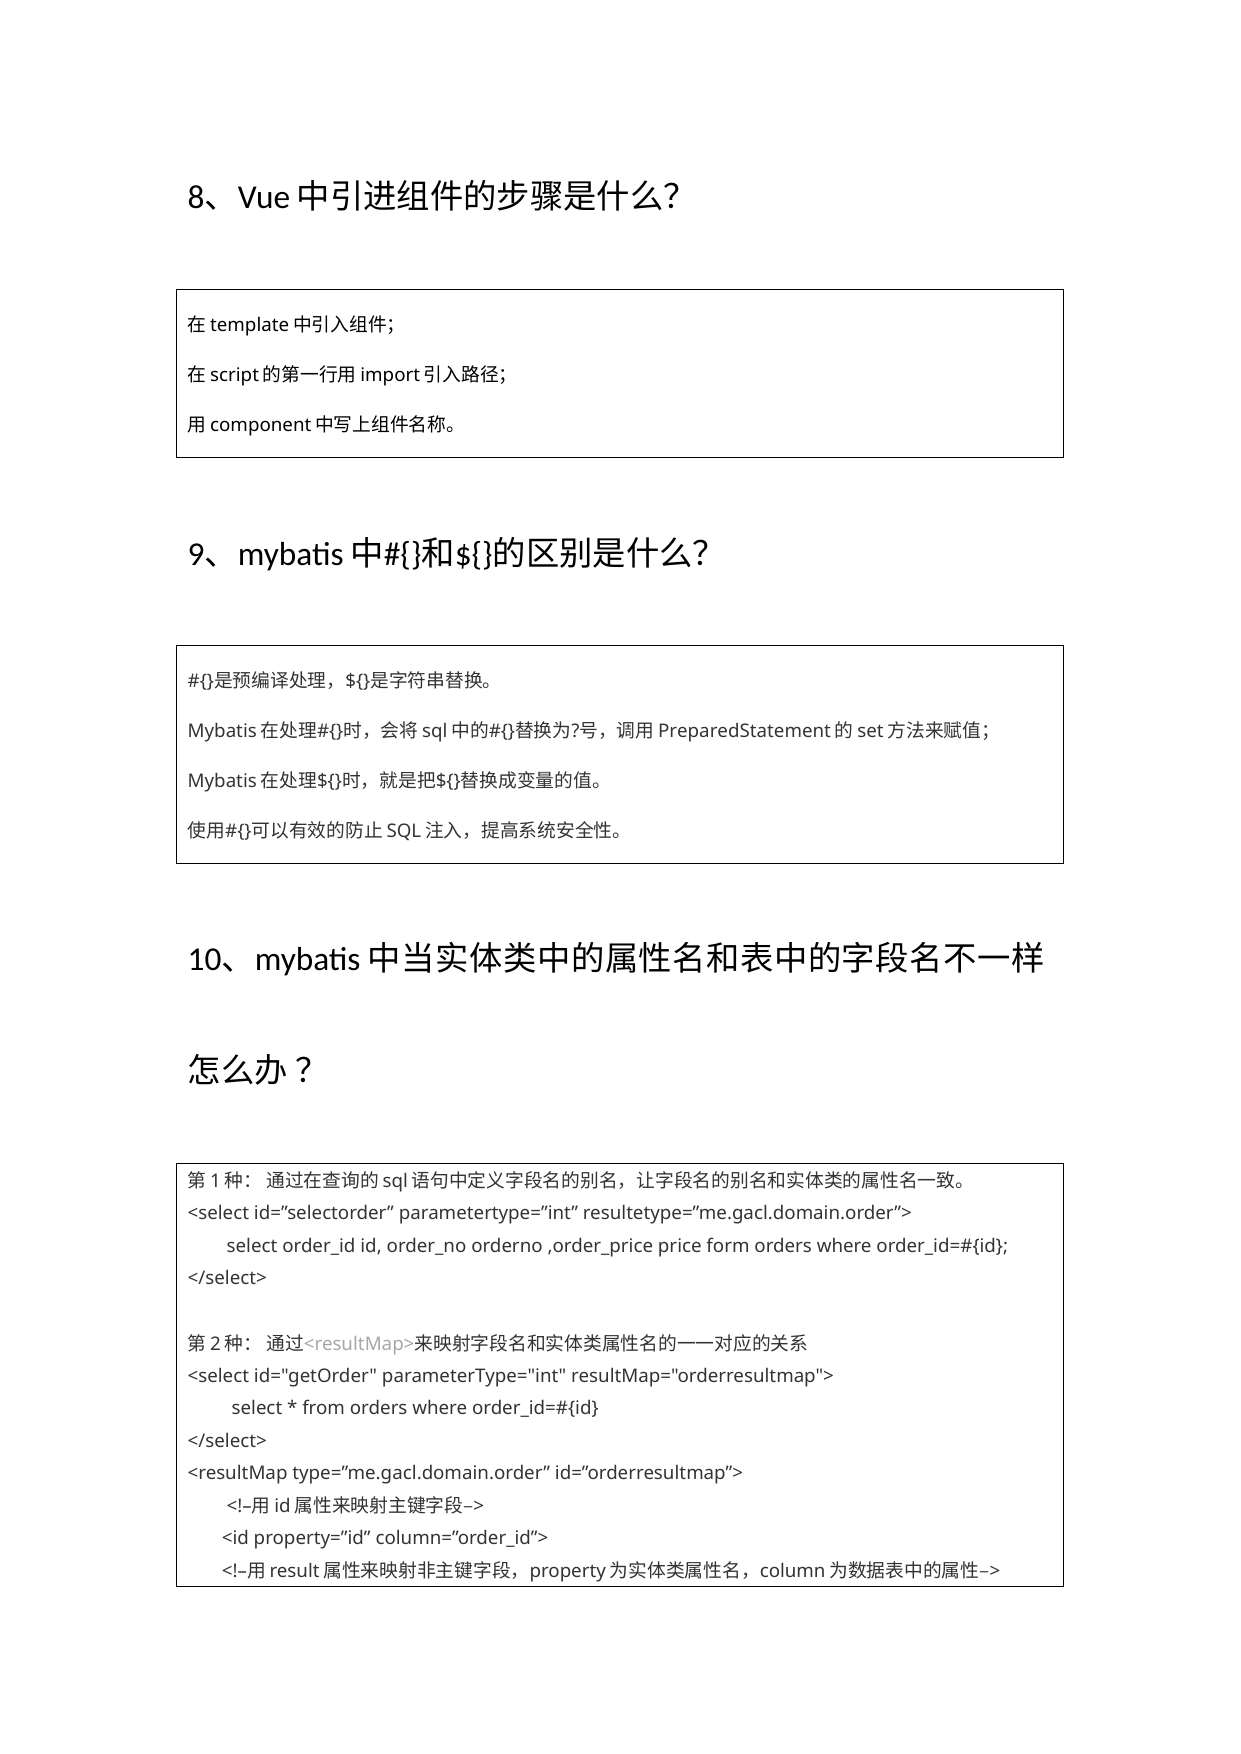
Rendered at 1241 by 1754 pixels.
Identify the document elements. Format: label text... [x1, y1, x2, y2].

table_header 在template中引入组件； 在script的第一行用import引入路径； 用component中写上组件名称。 [177, 290, 1063, 457]
table_header #{}是预编译处理，${}是字符串替换。 Mybatis在处理#{}时，会将sql中的#{}替换为?号，调用PreparedStatement的set方法来赋值； Mybatis在处理${}时，就是把${}替换成变量的值。 使用#{}可以有效的防止SQL注入，提高系统安全性。 [177, 646, 1063, 863]
subtitle mybatis中当实体类中的属性名和表中的字段名不一样 ，怎么办 ？ [187, 924, 1053, 1101]
subtitle Vue中引进组件的步骤是什么？ [187, 162, 1053, 227]
subtitle mybatis中#{}和${}的区别是什么？ [187, 518, 1053, 583]
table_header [177, 1164, 1063, 1586]
